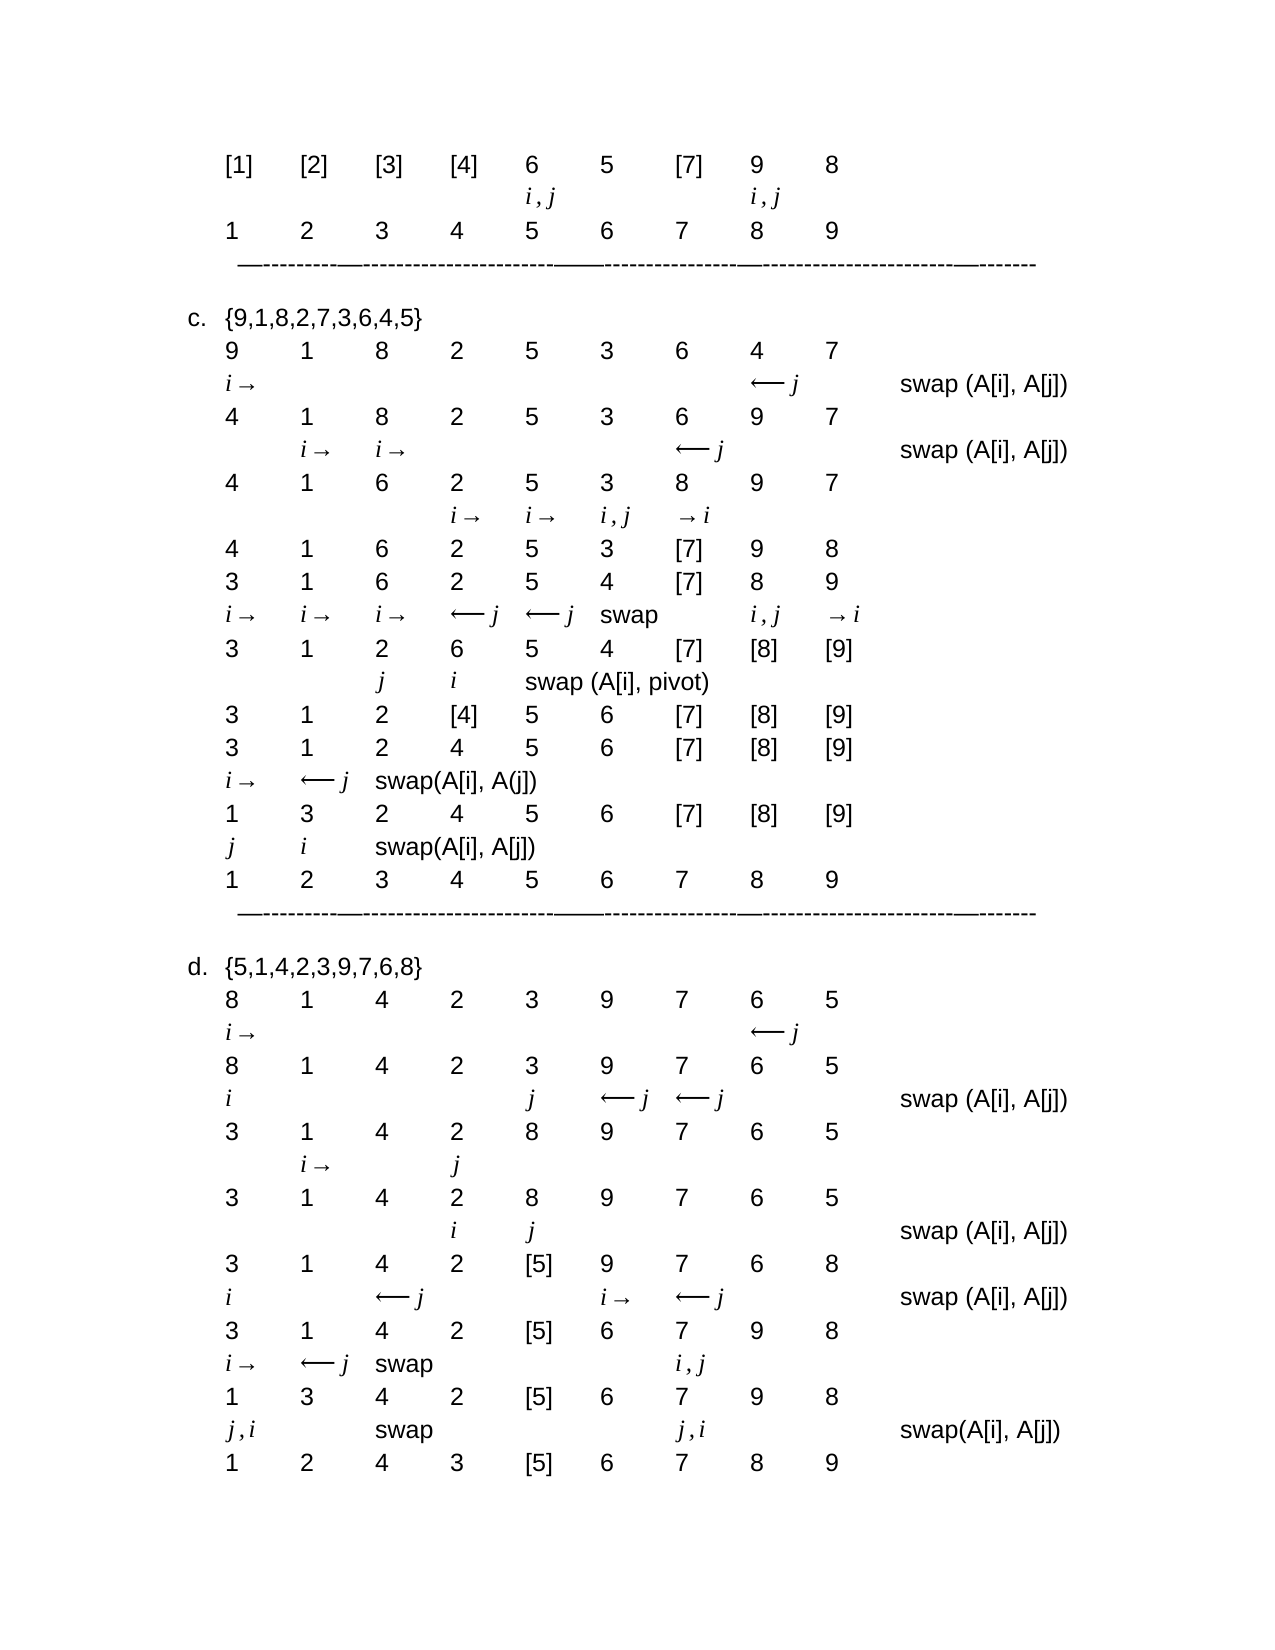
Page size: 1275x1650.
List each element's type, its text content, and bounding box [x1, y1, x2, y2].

text swap (A[i], A[j]) [225, 1084, 1125, 1113]
text 3 1 4 2 [5] 6 7 9 8 [225, 1316, 1125, 1344]
text swap(A[i], A(j]) [225, 766, 1125, 794]
text —---------—-----------------------——----------------—-----------------------—------- [150, 249, 1125, 278]
text 3 1 6 2 5 4 [7] 8 9 [225, 567, 1125, 596]
text 8 1 4 2 3 9 7 6 5 [225, 985, 1125, 1014]
text swap (A[i], A[j]) [225, 435, 1125, 464]
list {9,1,8,2,7,3,6,4,5} [187, 303, 1125, 332]
text 1 3 4 2 [5] 6 7 9 8 [225, 1382, 1125, 1411]
text 3 1 2 [4] 5 6 [7] [8] [9] [225, 699, 1125, 728]
text 1 3 2 4 5 6 [7] [8] [9] [225, 799, 1125, 828]
list {5,1,4,2,3,9,7,6,8} [187, 952, 1125, 981]
text swap (A[i], A[j]) [225, 1216, 1125, 1245]
text 1 2 3 4 5 6 7 8 9 [225, 216, 1125, 245]
text swap (A[i], pivot) [225, 667, 1125, 695]
text 4 1 6 2 5 3 8 9 7 [225, 468, 1125, 497]
text 9 1 8 2 5 3 6 4 7 [225, 336, 1125, 365]
text swap swap(A[i], A[j]) [225, 1415, 1125, 1444]
text 3 1 4 2 [5] 9 7 6 8 [225, 1249, 1125, 1278]
text swap [225, 1349, 1125, 1378]
text 1 2 4 3 [5] 6 7 8 9 [225, 1448, 1125, 1477]
text swap [225, 600, 1125, 629]
text 1 2 3 4 5 6 7 8 9 [225, 865, 1125, 894]
text 8 1 4 2 3 9 7 6 5 [225, 1051, 1125, 1080]
text 4 1 8 2 5 3 6 9 7 [225, 402, 1125, 431]
text swap(A[i], A[j]) [225, 832, 1125, 861]
text [1] [2] [3] [4] 6 5 [7] 9 8 [225, 150, 1125, 179]
text 3 1 4 2 8 9 7 6 5 [225, 1183, 1125, 1212]
text —---------—-----------------------——----------------—-----------------------—------- [150, 898, 1125, 927]
text swap (A[i], A[j]) [225, 369, 1125, 398]
text 3 1 4 2 8 9 7 6 5 [225, 1117, 1125, 1146]
text swap (A[i], A[j]) [225, 1282, 1125, 1311]
text 3 1 2 6 5 4 [7] [8] [9] [225, 633, 1125, 662]
text 4 1 6 2 5 3 [7] 9 8 [225, 534, 1125, 563]
text 3 1 2 4 5 6 [7] [8] [9] [225, 733, 1125, 761]
